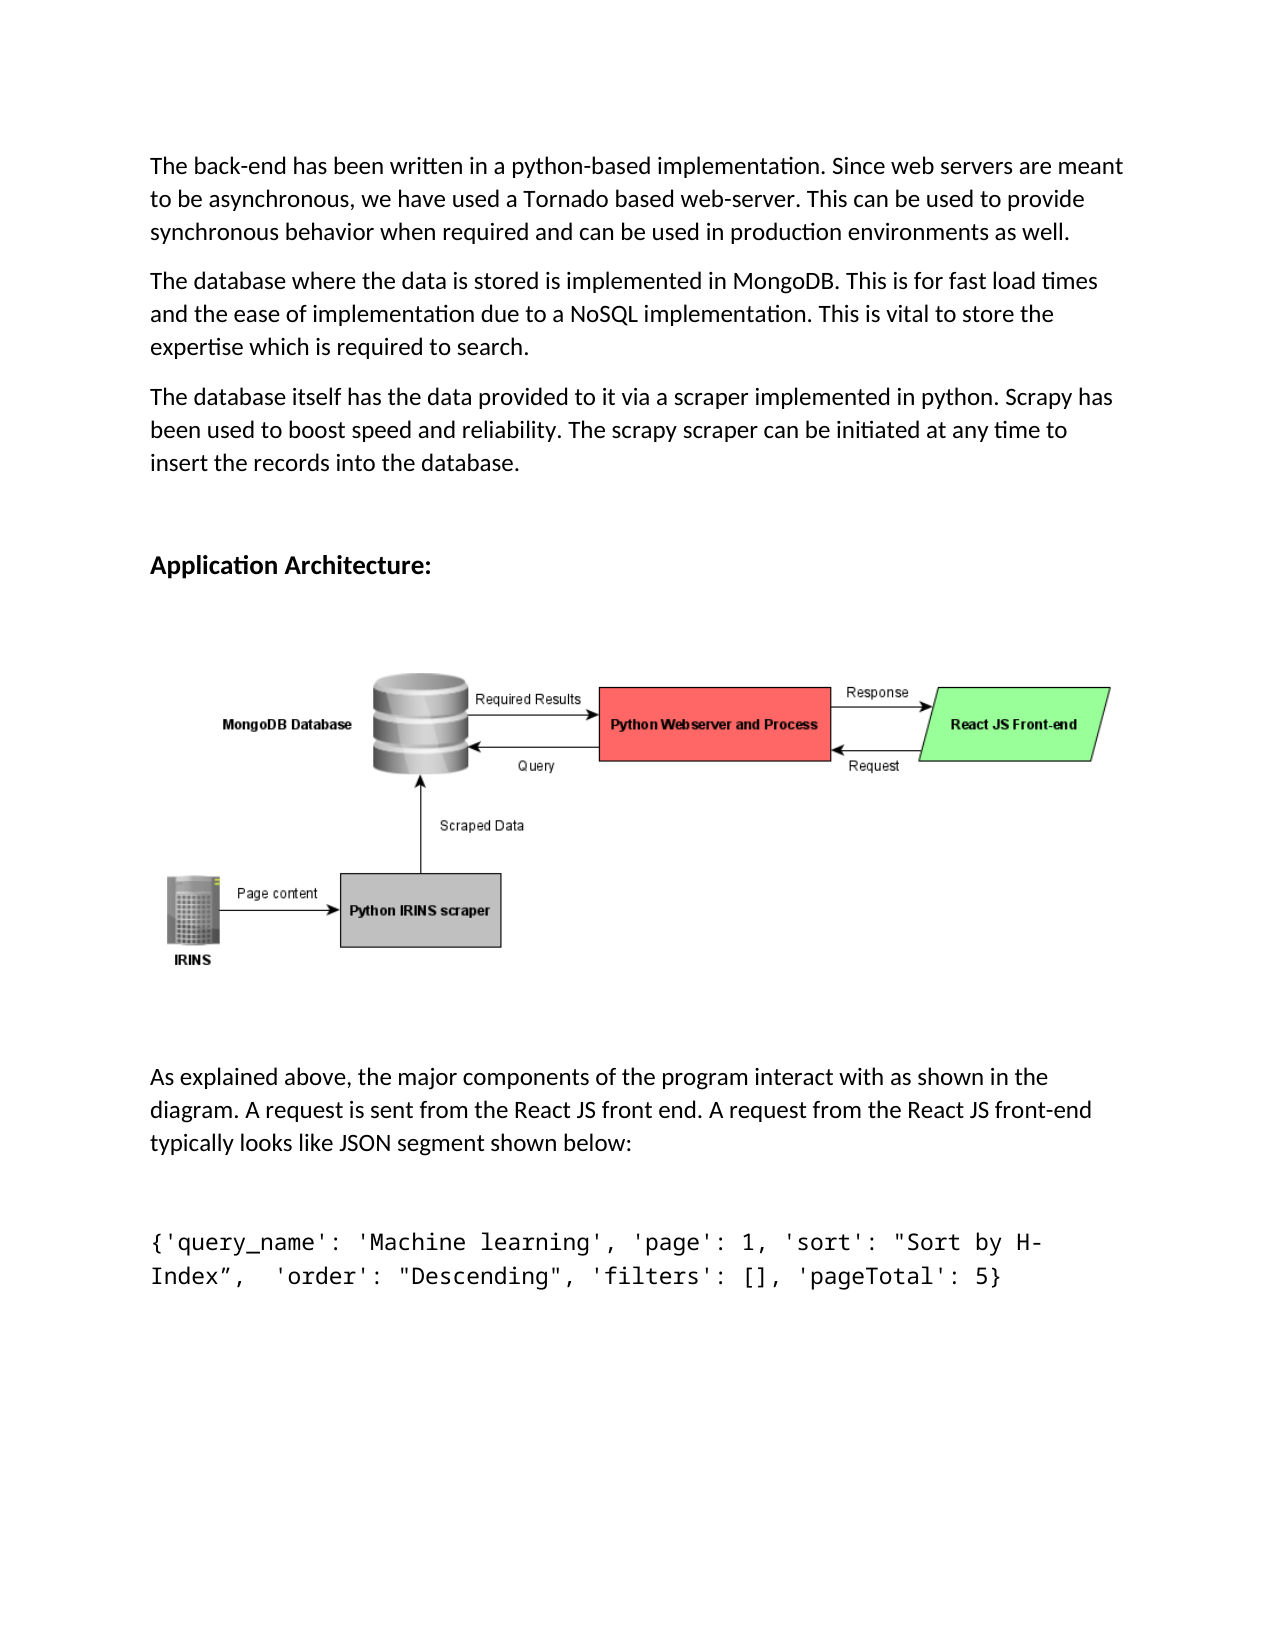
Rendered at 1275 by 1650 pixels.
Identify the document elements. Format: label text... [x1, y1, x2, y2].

text As explained above, the major components of the program interact with as shown in the diagram. A request is sent from the React JS front end. A request from the React JS front-end typically looks like JSON segment shown below: [150, 1061, 1125, 1158]
text The database where the data is stored is implemented in MongoDB. This is for fast load times and the ease of implementation due to a NoSQL implementation. This is vital to store the expertise which is required to search. [150, 265, 1125, 362]
text The back-end has been written in a python-based implementation. Since web servers are meant to be asynchronous, we have used a Tornado based web-server. This can be used to provide synchronous behavior when required and can be used in production environments as well. [150, 150, 1125, 246]
text The database itself has the data provided to it via a scraper implemented in python. Scrapy has been used to boost speed and reliability. The scrapy scraper can be initiated at any time to insert the records into the database. [150, 381, 1125, 477]
text {'query_name': 'Machine learning', 'page': 1, 'sort': "Sort by H-Index”, 'order': "Descending", 'filters': [], 'pageTotal': 5} [150, 1226, 1125, 1291]
text Application Architecture: [150, 548, 1125, 582]
picture [150, 656, 1128, 988]
